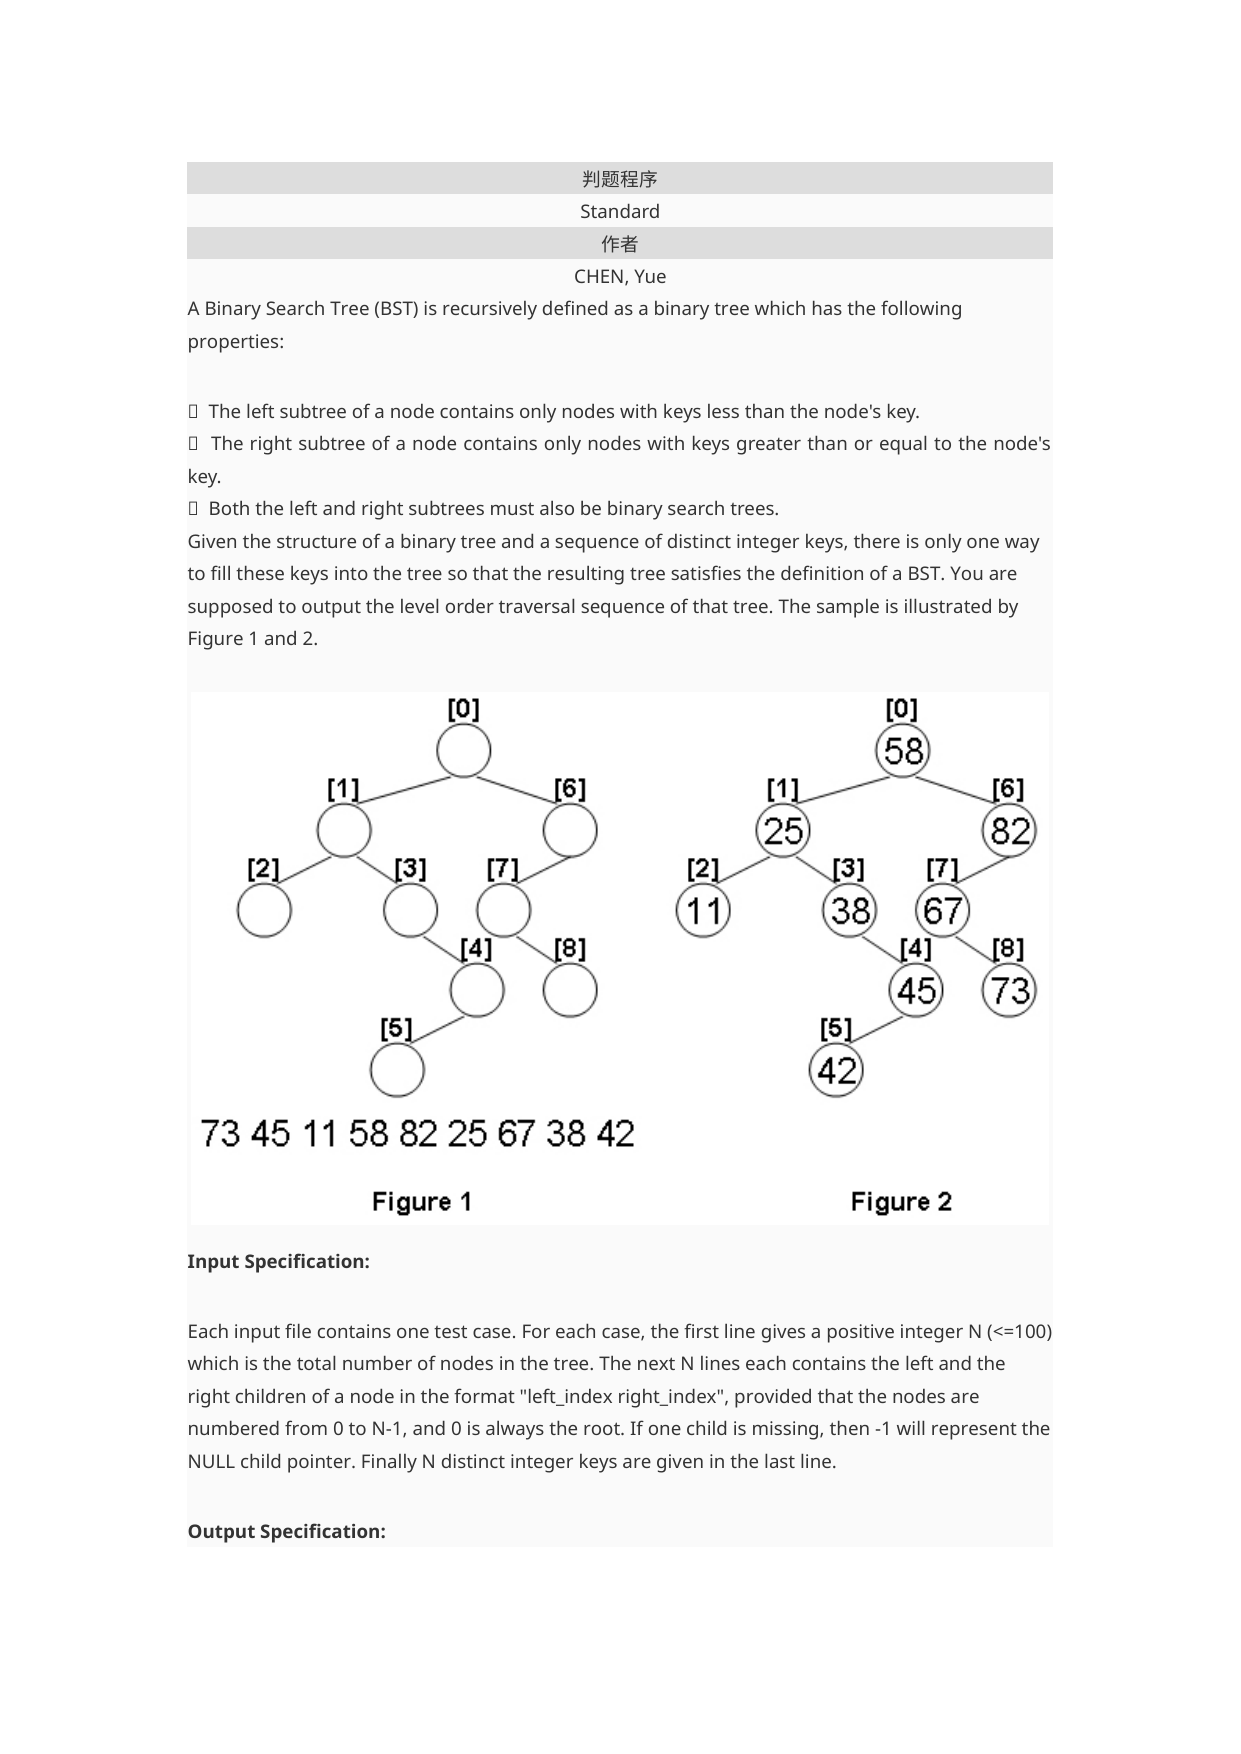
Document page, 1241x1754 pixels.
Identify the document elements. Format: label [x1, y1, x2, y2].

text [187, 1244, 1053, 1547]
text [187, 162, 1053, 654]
picture [191, 692, 1049, 1225]
